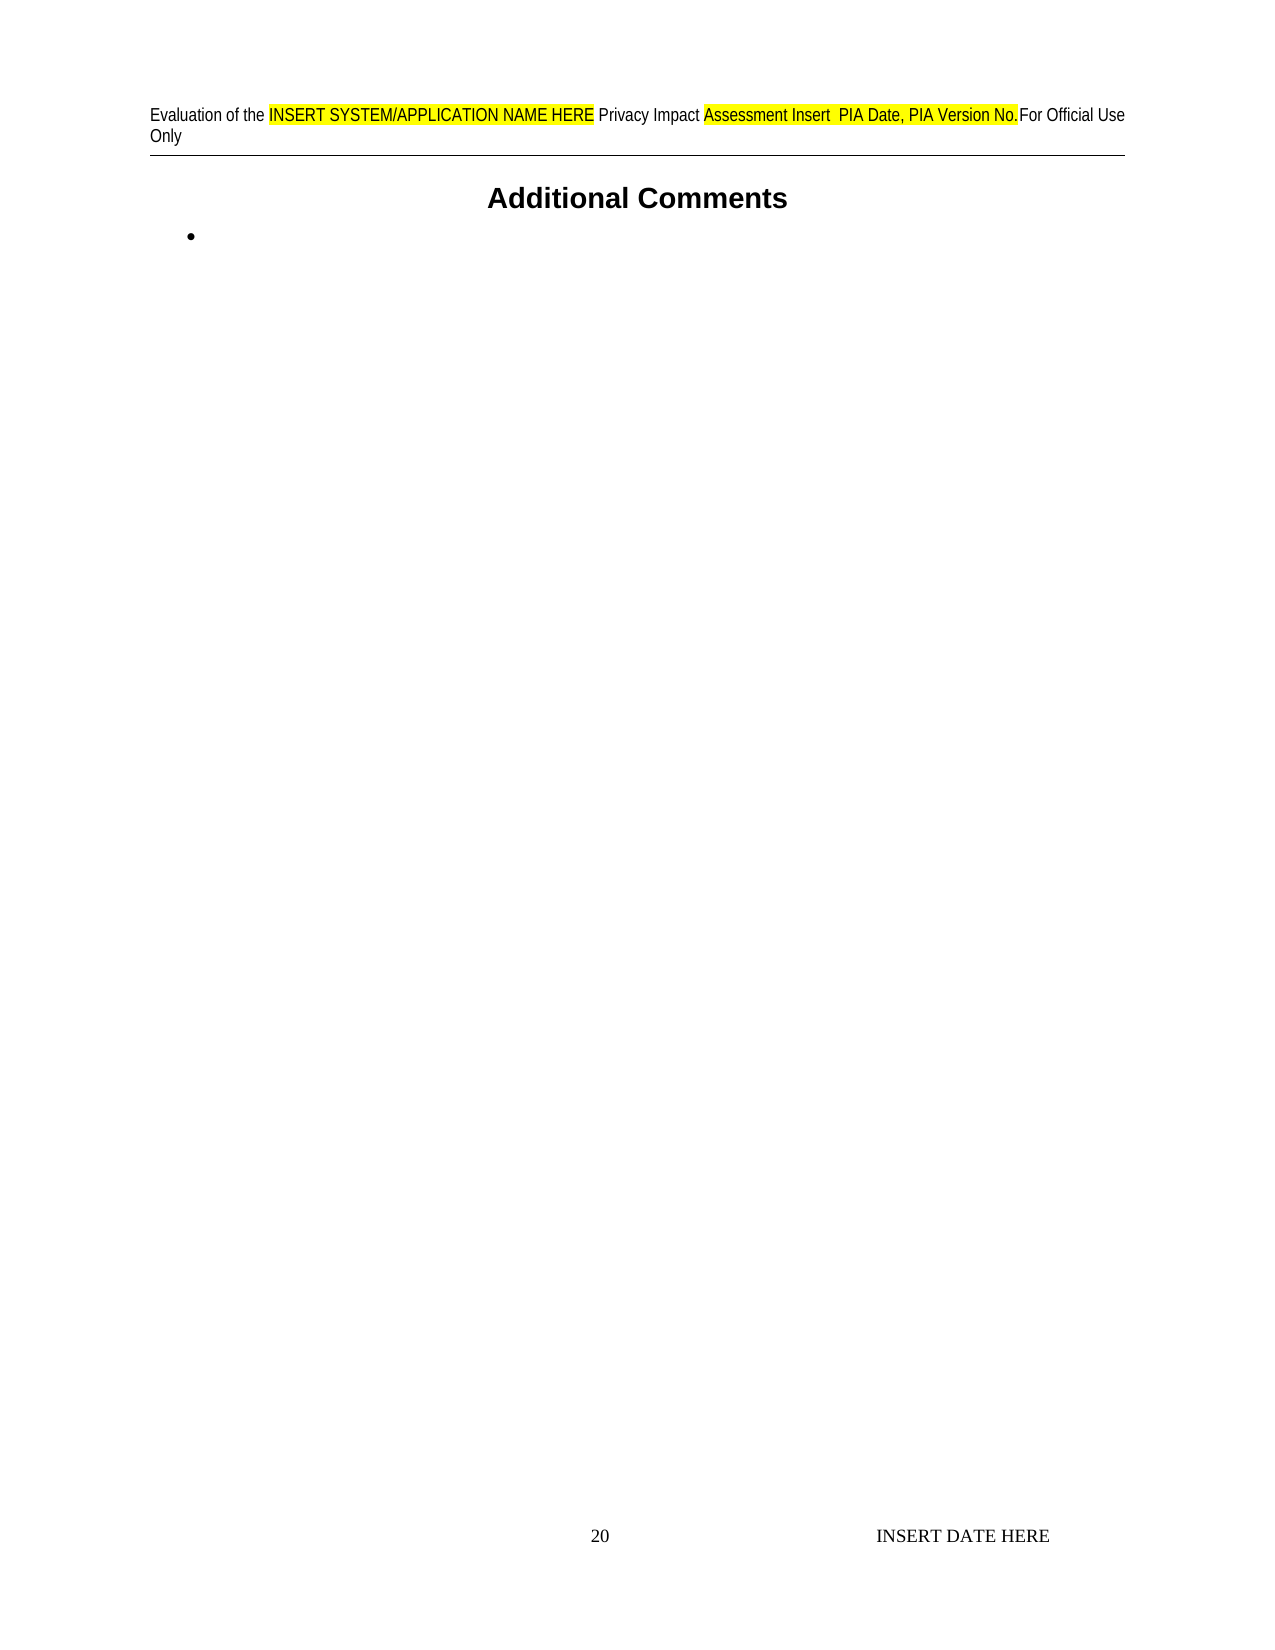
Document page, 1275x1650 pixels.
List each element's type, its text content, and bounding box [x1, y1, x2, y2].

subtitle Additional Comments [150, 181, 1125, 215]
